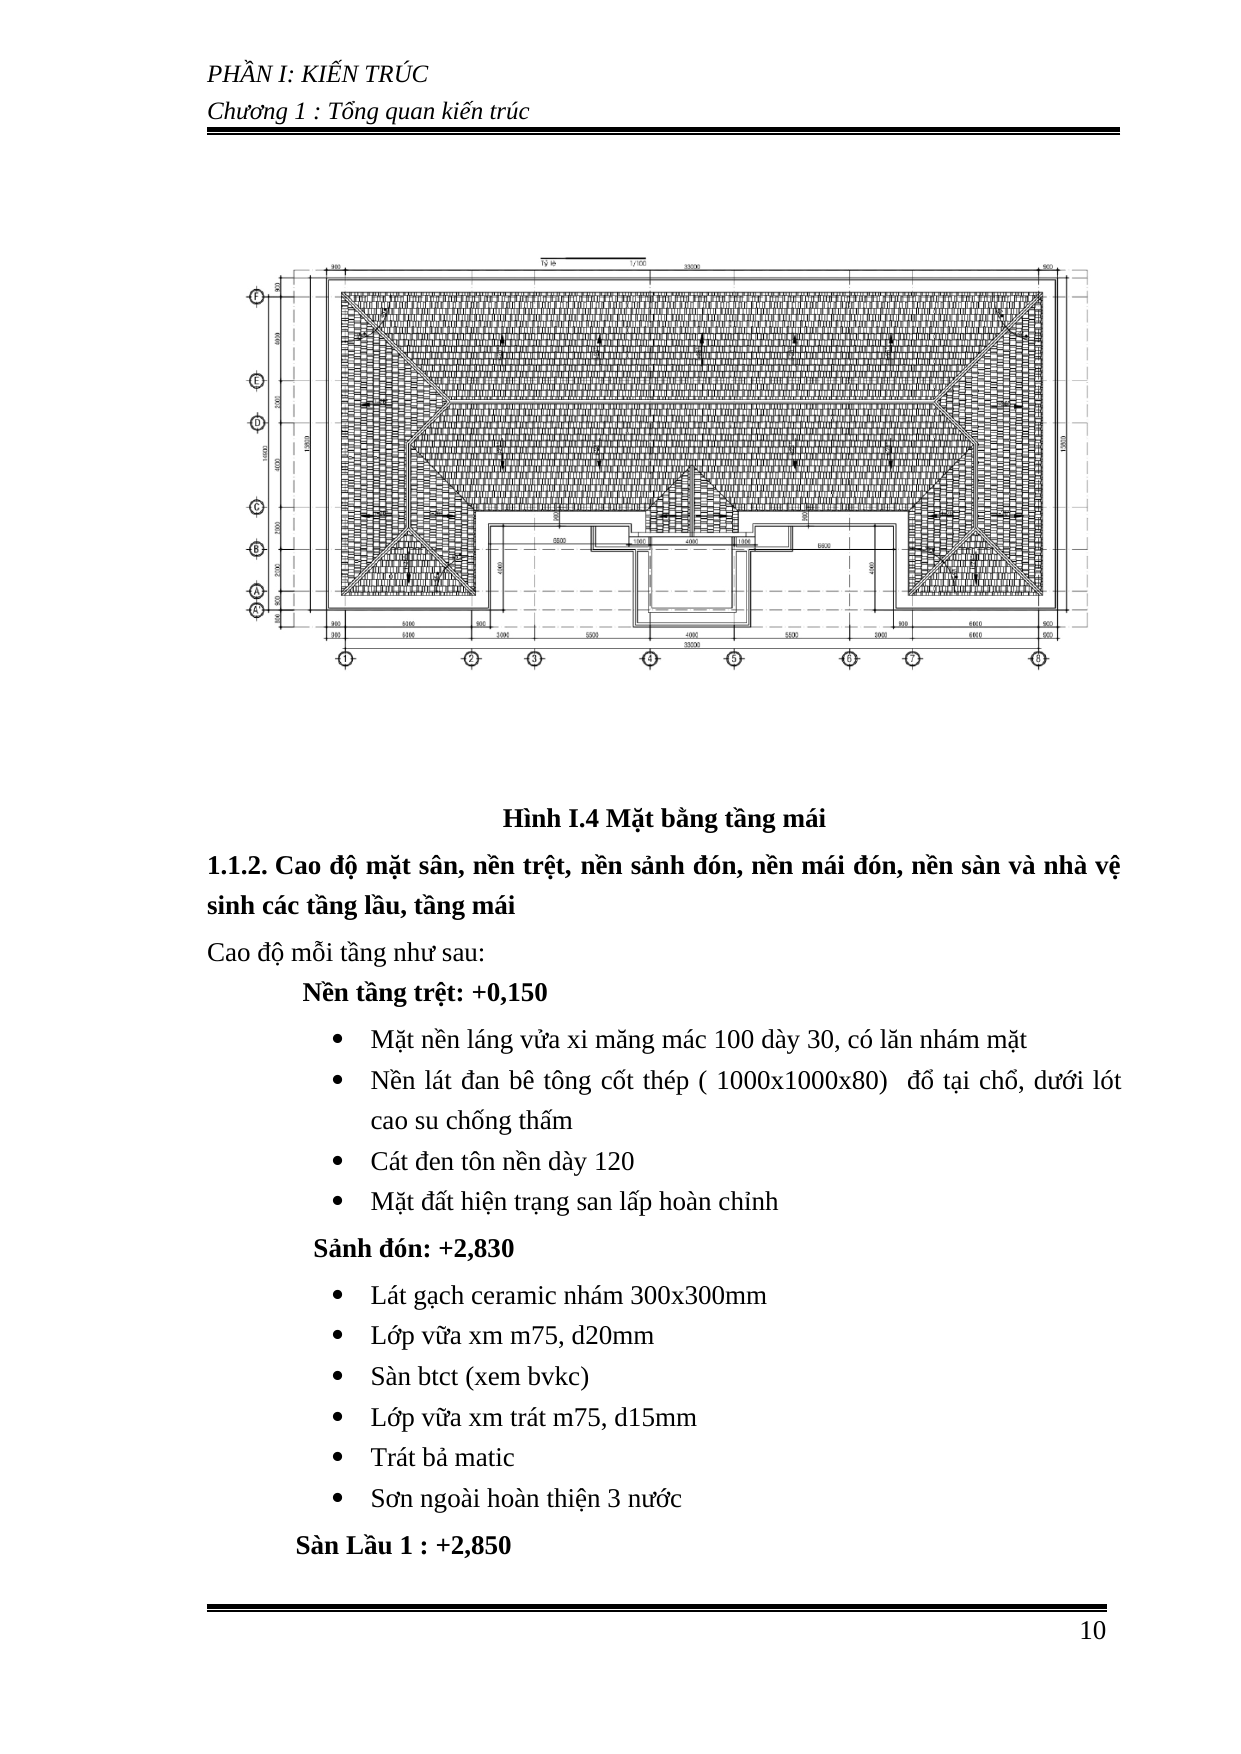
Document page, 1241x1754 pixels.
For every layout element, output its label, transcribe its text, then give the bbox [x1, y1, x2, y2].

text Cao độ mỗi tầng như sau: [207, 936, 1122, 967]
list Mặt nền láng vửa xi măng mác 100 dày 30, có lăn nhám mặt [333, 1023, 1122, 1054]
text Nền tầng trệt: +0,150 [295, 976, 1122, 1008]
list Mặt đất hiện trạng san lấp hoàn chỉnh [333, 1185, 1122, 1217]
text Hình I.4 Mặt bằng tầng mái [207, 802, 1122, 833]
list Lát gạch ceramic nhám 300x300mm [333, 1279, 1122, 1310]
list Lớp vữa xm m75, d20mm [333, 1319, 1122, 1351]
list Lớp vữa xm trát m75, d15mm [333, 1401, 1122, 1432]
list Sơn ngoài hoàn thiện 3 nước [333, 1482, 1122, 1513]
text Sàn Lầu 1 : +2,850 [295, 1529, 1122, 1560]
list Nền lát đan bê tông cốt thép ( 1000x1000x80) đổ tại chổ, dưới lót cao su chống thấm [333, 1064, 1122, 1135]
subtitle Cao độ mặt sân, nền trệt, nền sảnh đón, nền mái đón, nền sàn và nhà vệ sinh các tầng lầu, tầng mái [207, 849, 1122, 921]
list Sàn btct (xem bvkc) [333, 1360, 1122, 1391]
list Cát đen tôn nền dày 120 [333, 1145, 1122, 1176]
list Trát bả matic [333, 1441, 1122, 1473]
picture [210, 149, 1117, 792]
text Sảnh đón: +2,830 [295, 1232, 1122, 1263]
